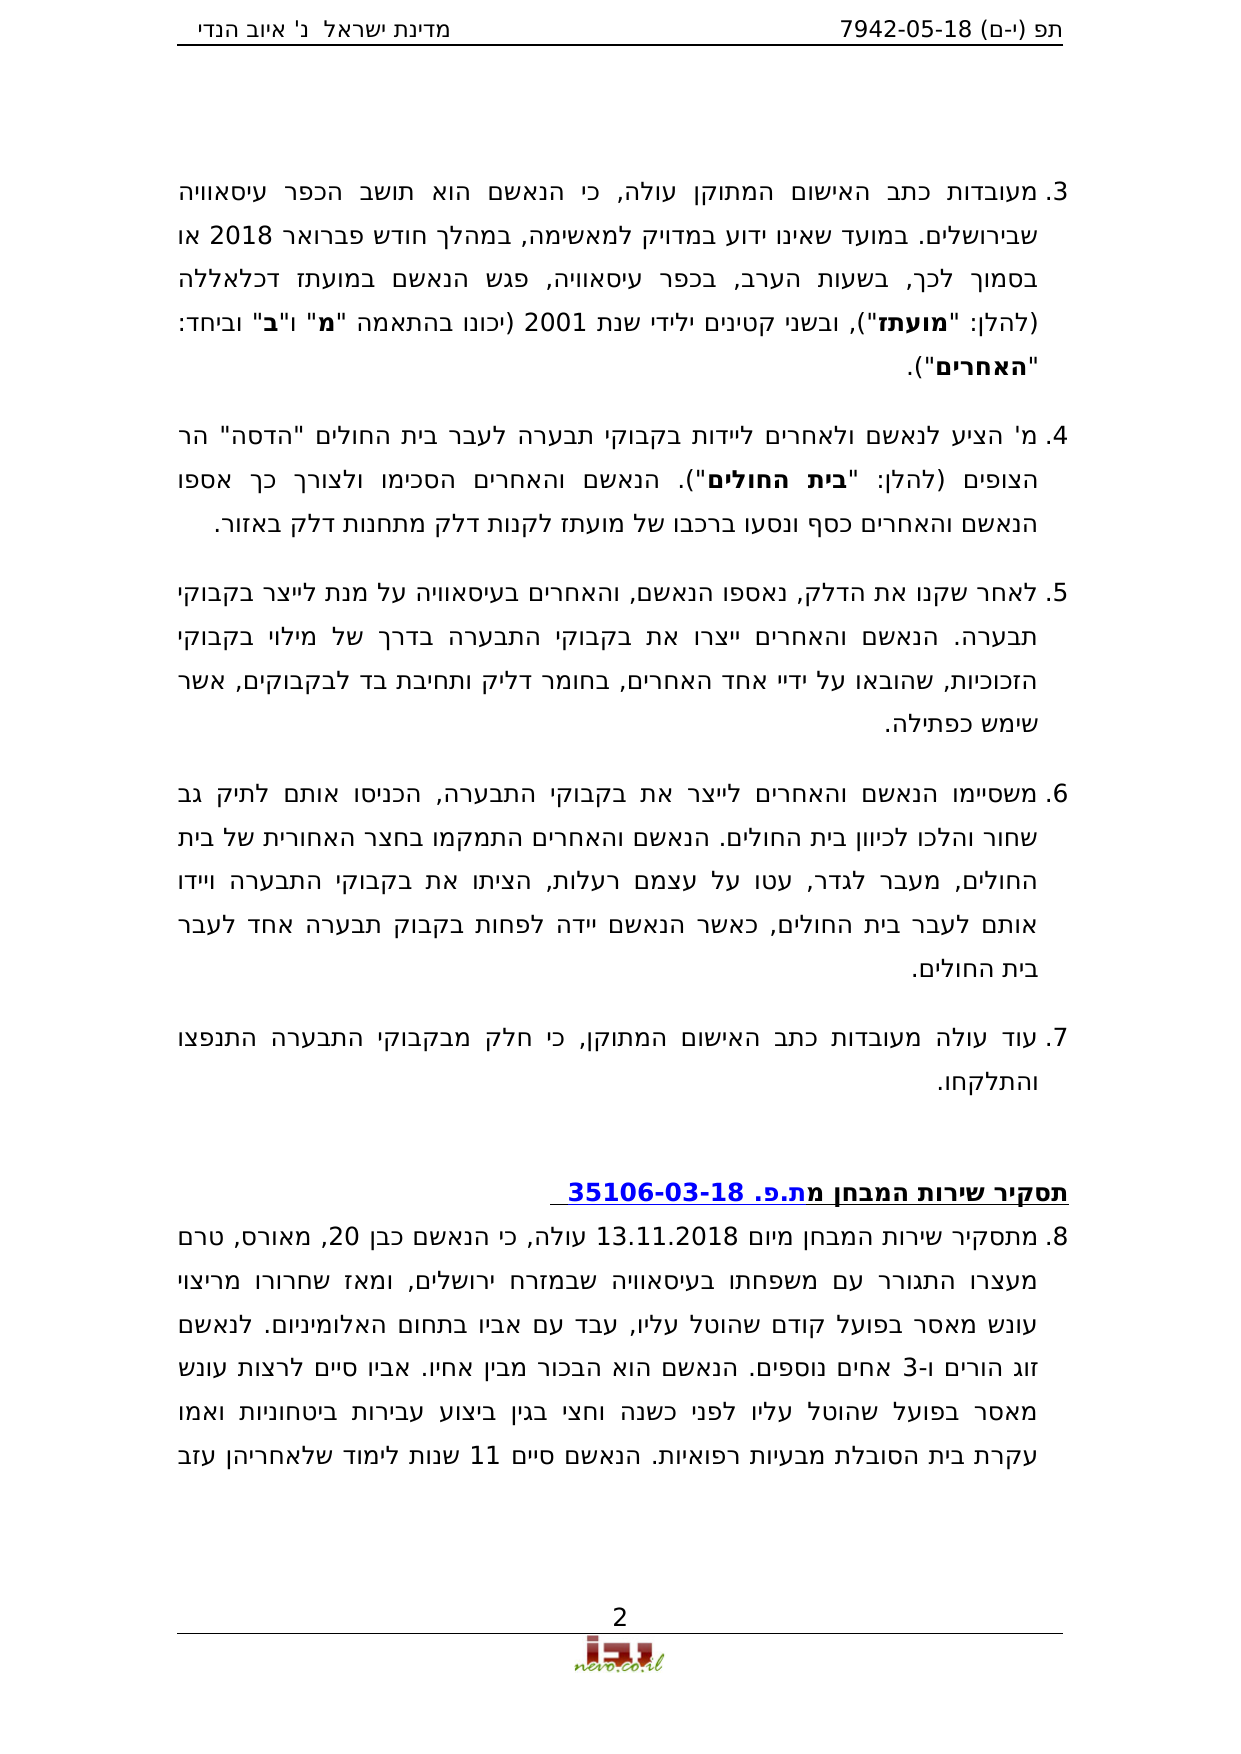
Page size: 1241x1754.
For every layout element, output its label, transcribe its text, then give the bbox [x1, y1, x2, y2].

list עוד עולה מעובדות כתב האישום המתוקן, כי חלק מבקבוקי התבערה התנפצו והתלקחו. [177, 1023, 1068, 1096]
list לאחר שקנו את הדלק, נאספו הנאשם, והאחרים בעיסאוויה על מנת לייצר בקבוקי תבערה. הנאשם והאחרים ייצרו את בקבוקי התבערה בדרך של מילוי בקבוקי הזכוכיות, שהובאו על ידיי אחד האחרים, בחומר דליק ותחיבת בד לבקבוקים, אשר שימש כפתילה. [177, 578, 1068, 739]
list מ' הציע לנאשם ולאחרים ליידות בקבוקי תבערה לעבר בית החולים "הדסה" הר הצופים (להלן: "בית החולים"). הנאשם והאחרים הסכימו ולצורך כך אספו הנאשם והאחרים כסף ונסעו ברכבו של מועתז לקנות דלק מתחנות דלק באזור. [177, 422, 1068, 538]
list מעובדות כתב האישום המתוקן עולה, כי הנאשם הוא תושב הכפר עיסאוויה שבירושלים. במועד שאינו ידוע במדויק למאשימה, במהלך חודש פברואר 2018 או בסמוך לכך, בשעות הערב, בכפר עיסאוויה, פגש הנאשם במועתז דכלאללה (להלן: "מועתז"), ובשני קטינים ילידי שנת 2001 (יכונו בהתאמה "מ" ו"ב" וביחד: "האחרים"). [177, 177, 1068, 381]
picture [574, 1635, 666, 1673]
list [177, 1222, 1068, 1470]
list משסיימו הנאשם והאחרים לייצר את בקבוקי התבערה, הכניסו אותם לתיק גב שחור והלכו לכיוון בית החולים. הנאשם והאחרים התמקמו בחצר האחורית של בית החולים, מעבר לגדר, עטו על עצמם רעלות, הציתו את בקבוקי התבערה ויידו אותם לעבר בית החולים, כאשר הנאשם יידה לפחות בקבוק תבערה אחד לעבר בית החולים. [177, 779, 1068, 983]
text תסקיר שירות המבחן מת.פ. 35106-03-18 [177, 1179, 1068, 1208]
